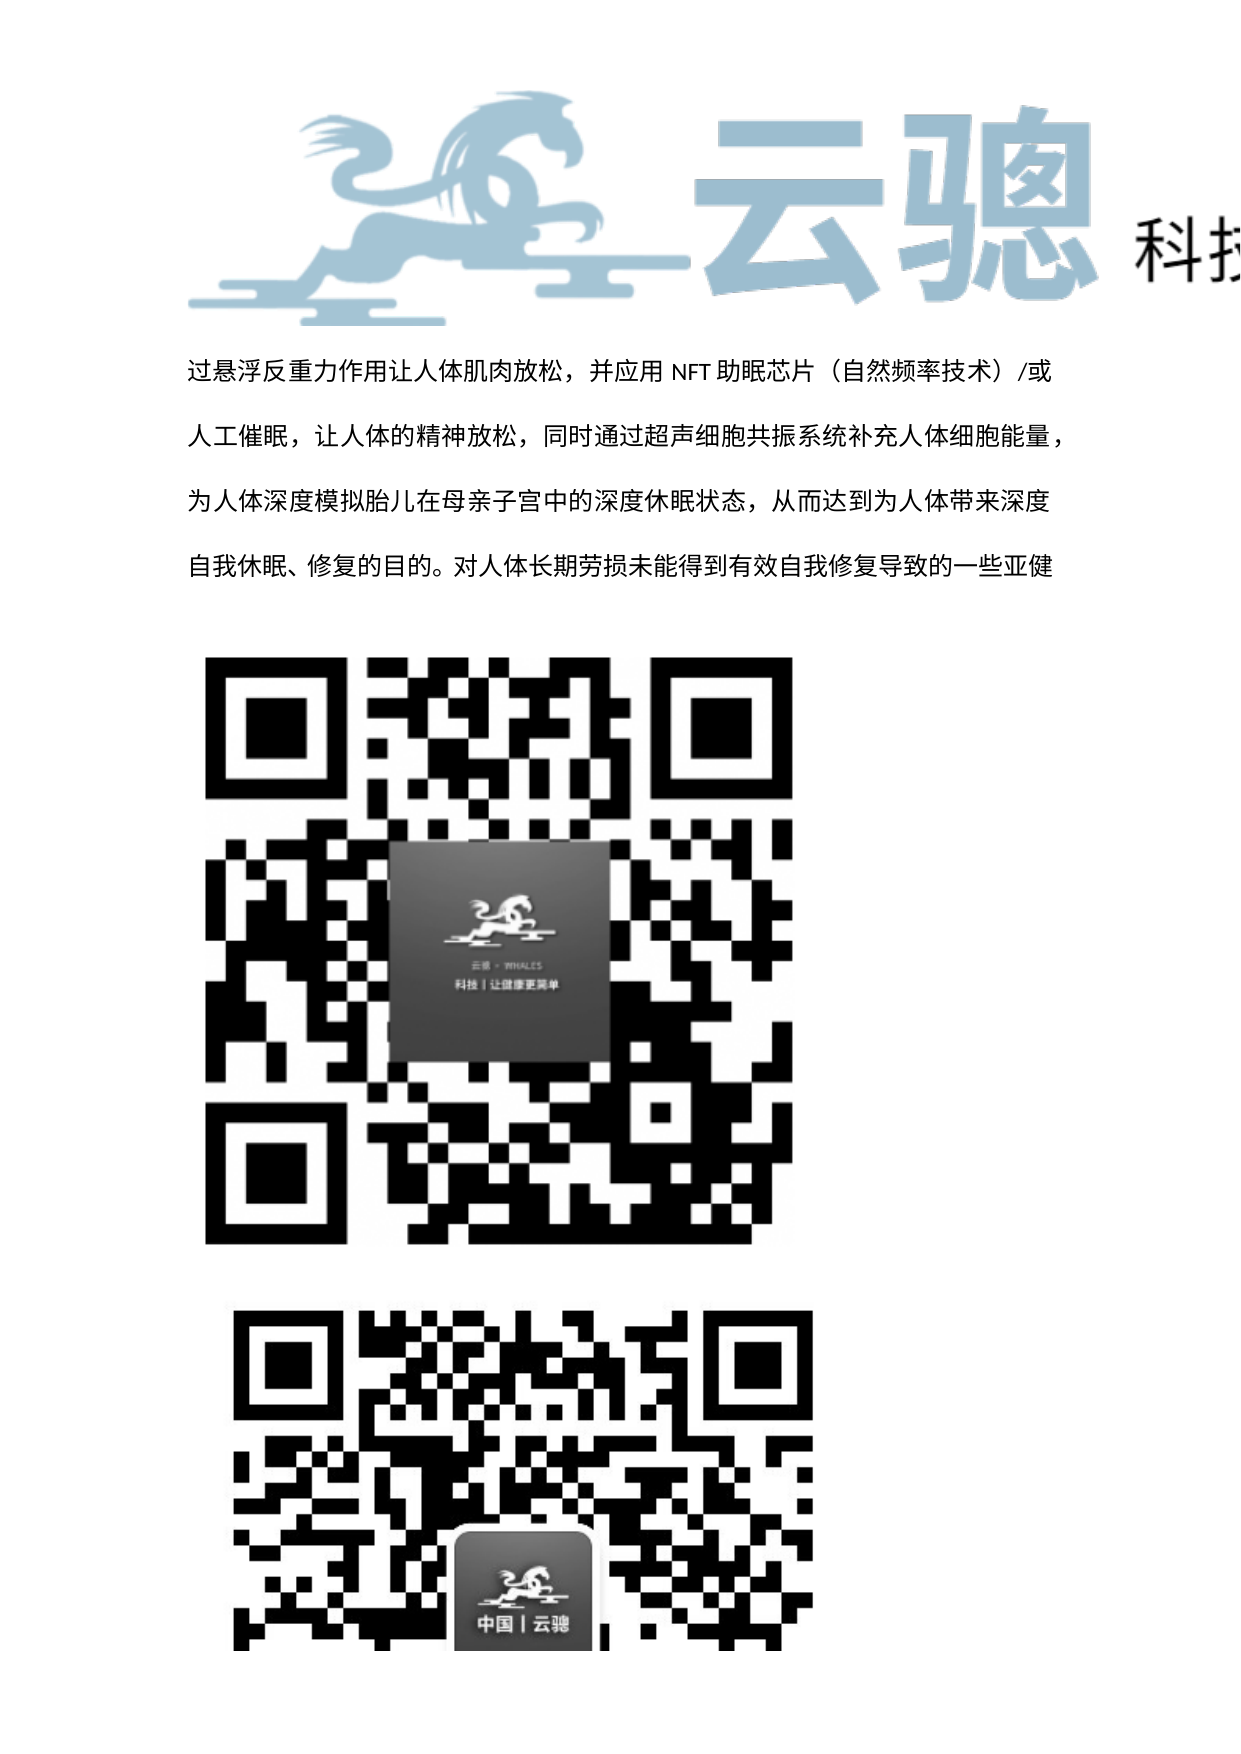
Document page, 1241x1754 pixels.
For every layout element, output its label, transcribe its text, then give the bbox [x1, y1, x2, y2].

picture [187, 635, 860, 1651]
text 答：悬浮技术，起源于美国NASA宇航局，最早应用于宇航员日常训练后的恢复，现已被广泛应用于医疗、康养、体育运动等健康领域。其底层技术原理是通过悬浮反重力作用让人体肌肉放松，并应用 NFT助眠芯片（自然频率技术）/或人工催眠，让人体的精神放松，同时通过超声细胞共振系统补充人体细胞能量，为人体深度模拟胎儿在母亲子宫中的深度休眠状态，从而达到为人体带来深度自我休眠、修复的目的。对人体长期劳损未能得到有效自我修复导致的一些亚健康状态，如：三高、肌肉劳损、无名疼痛、精神不振等亚健康状态，均有良好的缓解，调节作用。 [187, 333, 1053, 593]
picture [187, 88, 1241, 323]
